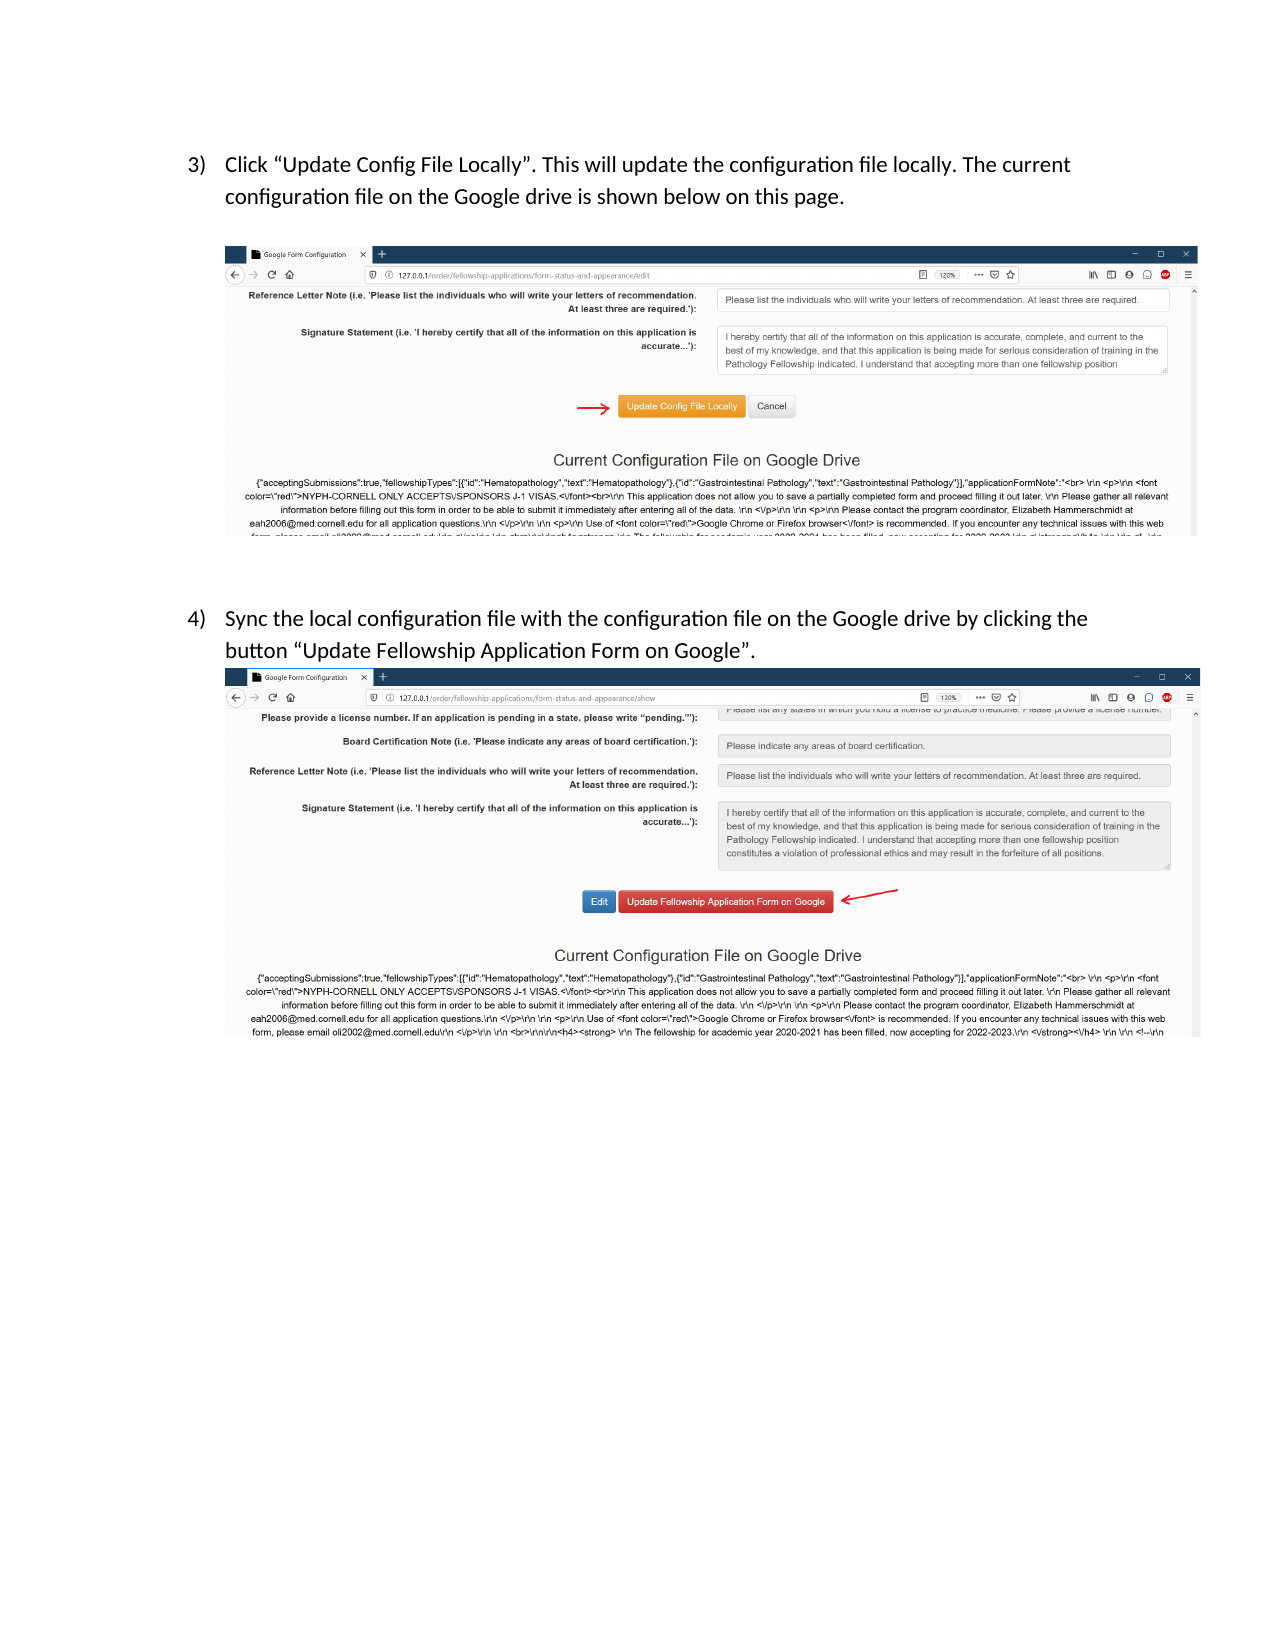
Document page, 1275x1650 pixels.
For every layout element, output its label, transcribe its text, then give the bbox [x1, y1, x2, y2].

picture [225, 668, 1200, 1037]
list Sync the local configuration file with the configuration file on the Google drive by clicking the button “Update Fellowship Application Form on Google”. [187, 604, 1125, 664]
list Click “Update Config File Locally”. This will update the configuration file locally. The current configuration file on the Google drive is shown below on this page. [187, 150, 1125, 210]
picture [225, 246, 1198, 536]
